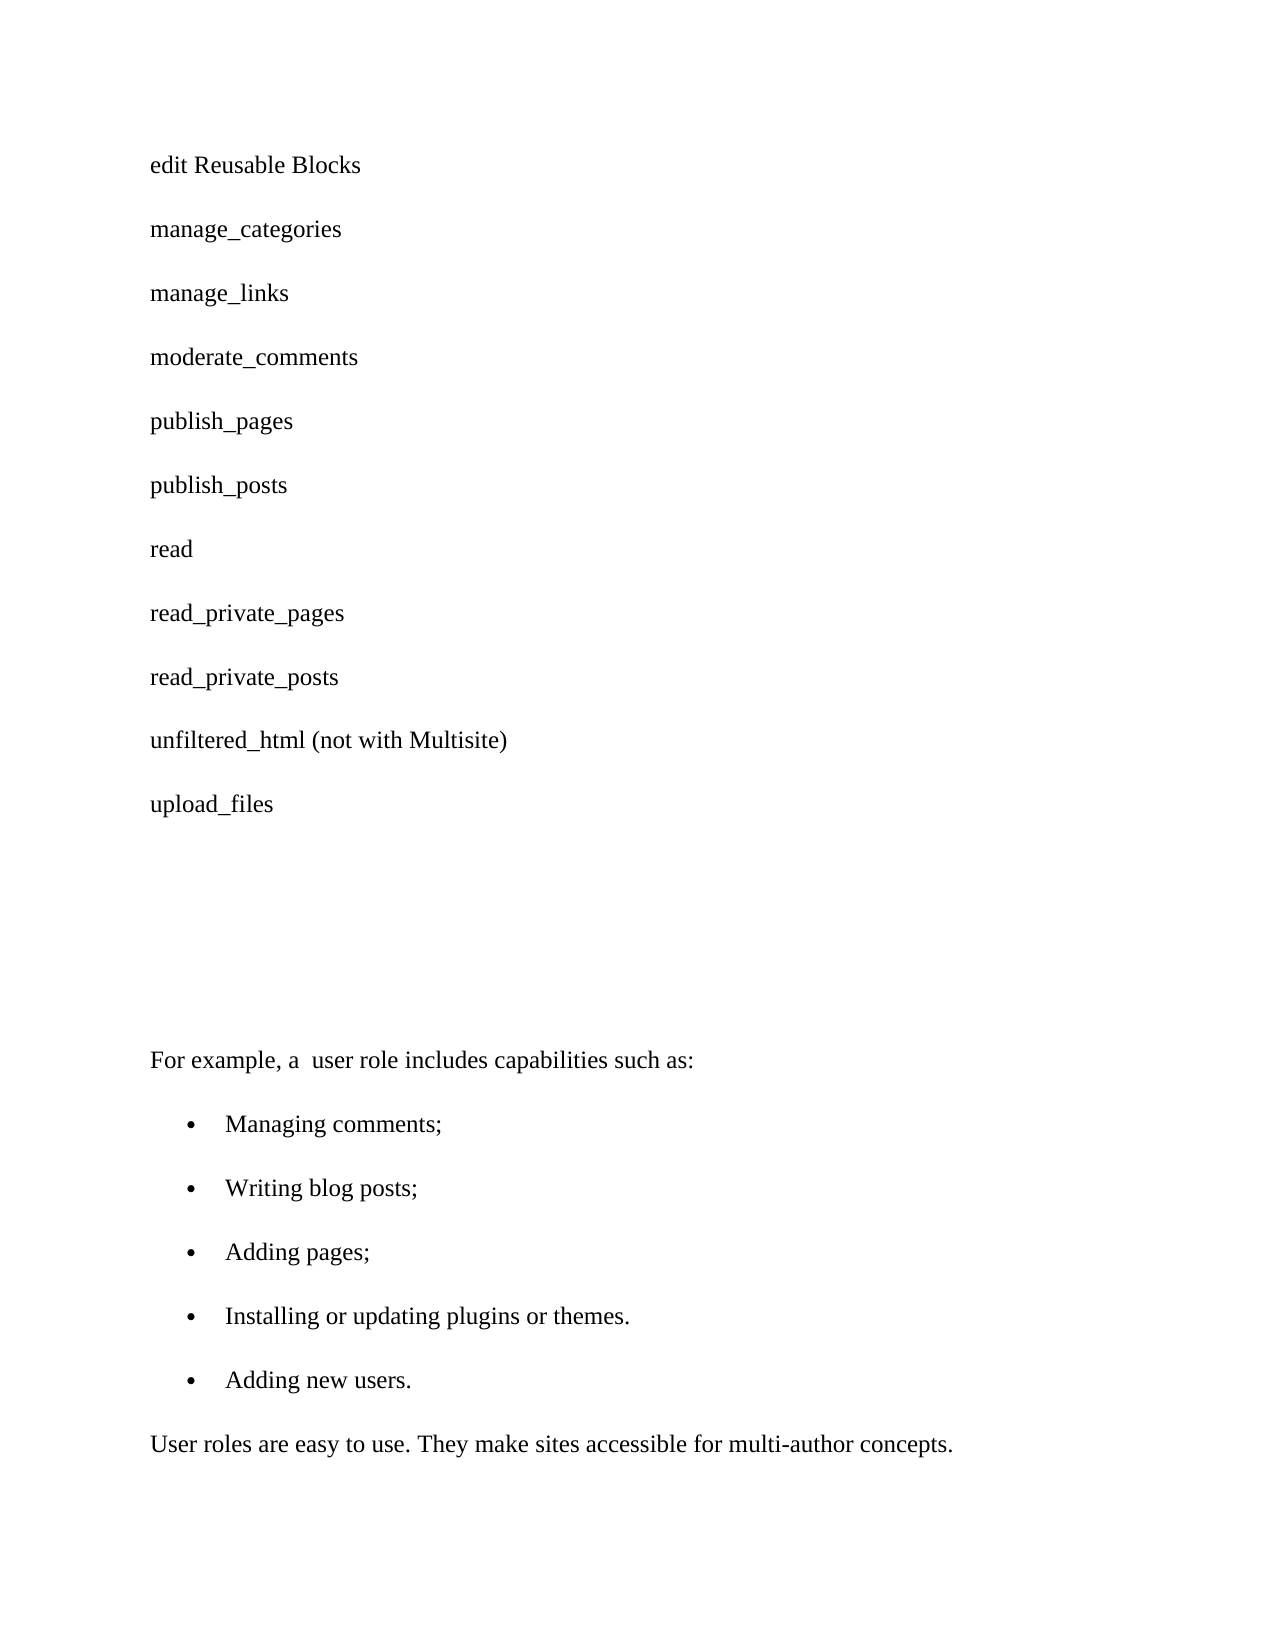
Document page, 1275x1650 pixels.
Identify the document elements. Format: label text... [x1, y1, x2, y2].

list Adding new users. [187, 1365, 1125, 1394]
text publish_posts [150, 470, 1125, 498]
list Installing or updating plugins or themes. [187, 1301, 1125, 1330]
text upload_files [150, 789, 1125, 818]
text read [150, 534, 1125, 562]
list Writing blog posts; [187, 1173, 1125, 1202]
text edit Reusable Blocks [150, 150, 1125, 179]
text read_private_posts [150, 662, 1125, 690]
text publish_pages [150, 406, 1125, 434]
text manage_links [150, 278, 1125, 307]
text User roles are easy to use. They make sites accessible for multi-author concepts. [150, 1429, 1125, 1458]
text unfiltered_html (not with Multisite) [150, 726, 1125, 754]
list Adding pages; [187, 1237, 1125, 1266]
text manage_categories [150, 214, 1125, 243]
text read_private_pages [150, 598, 1125, 626]
list Managing comments; [187, 1109, 1125, 1138]
text moderate_comments [150, 342, 1125, 371]
text For example, a user role includes capabilities such as: [150, 1045, 1125, 1074]
